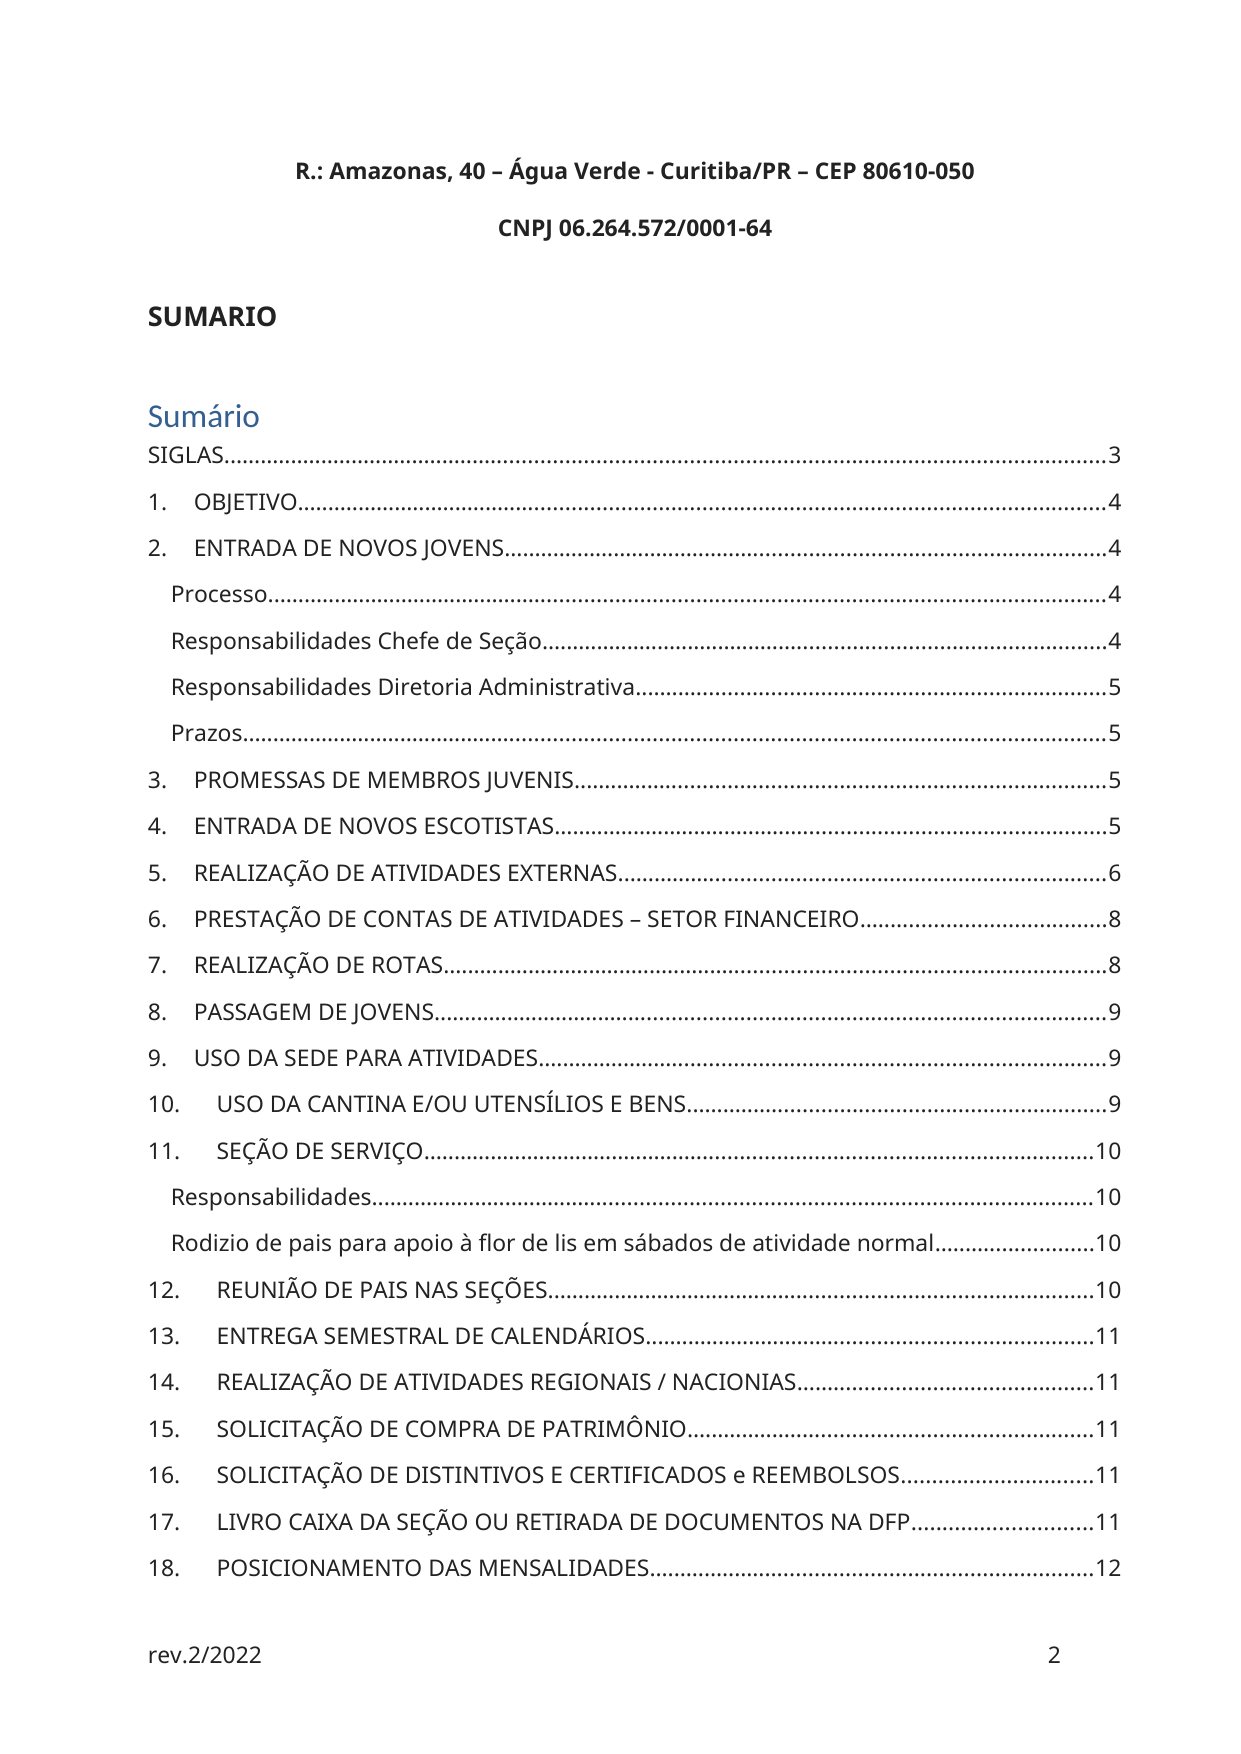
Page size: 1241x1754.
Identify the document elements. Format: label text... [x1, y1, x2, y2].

text CNPJ 06.264.572/0001-64 [148, 212, 1122, 243]
title SUMARIO [148, 297, 1122, 334]
text R.: Amazonas, 40 – Água Verde - Curitiba/PR – CEP 80610-050 [148, 155, 1122, 186]
